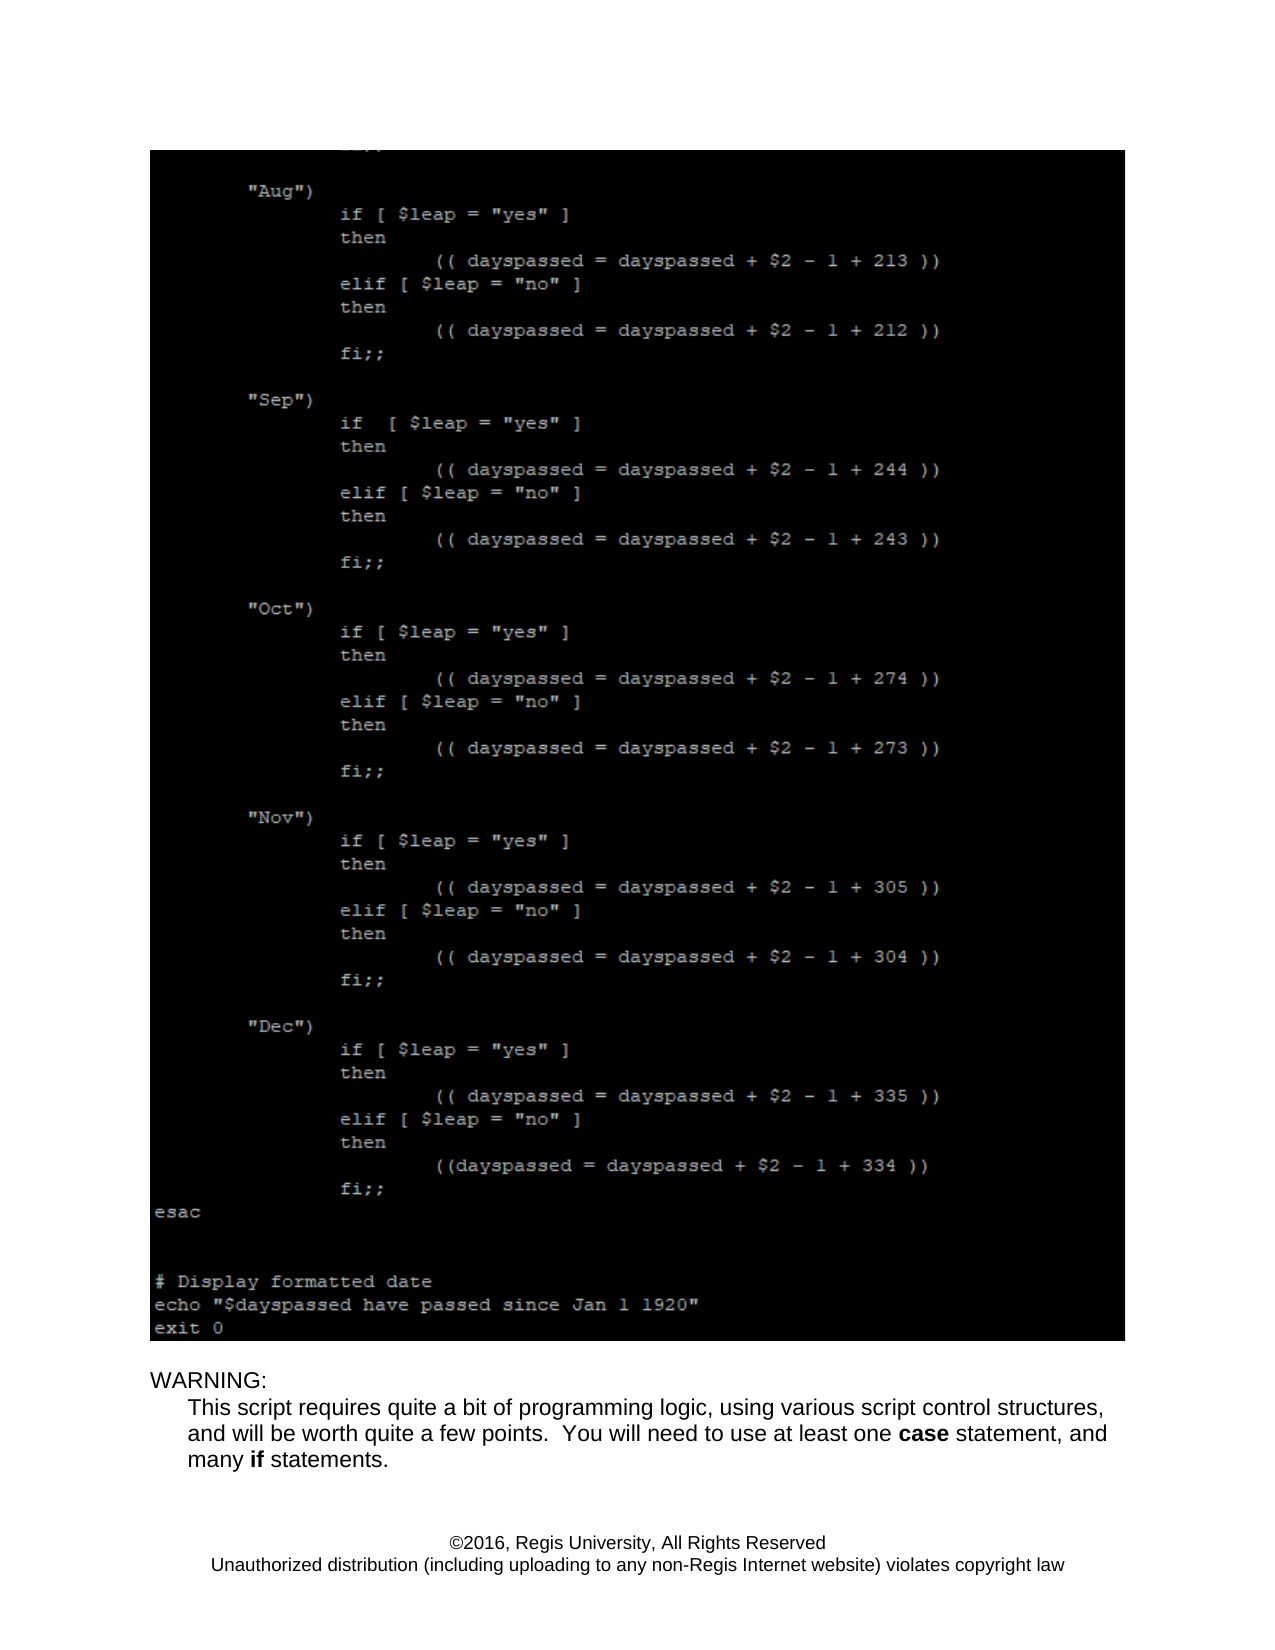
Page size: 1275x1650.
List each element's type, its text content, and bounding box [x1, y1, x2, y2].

text This script requires quite a bit of programming logic, using various script control structures, and will be worth quite a few points. You will need to use at least one case statement, and many if statements. [187, 1393, 1125, 1473]
text WARNING: [150, 1367, 1125, 1393]
picture [150, 150, 1125, 1341]
